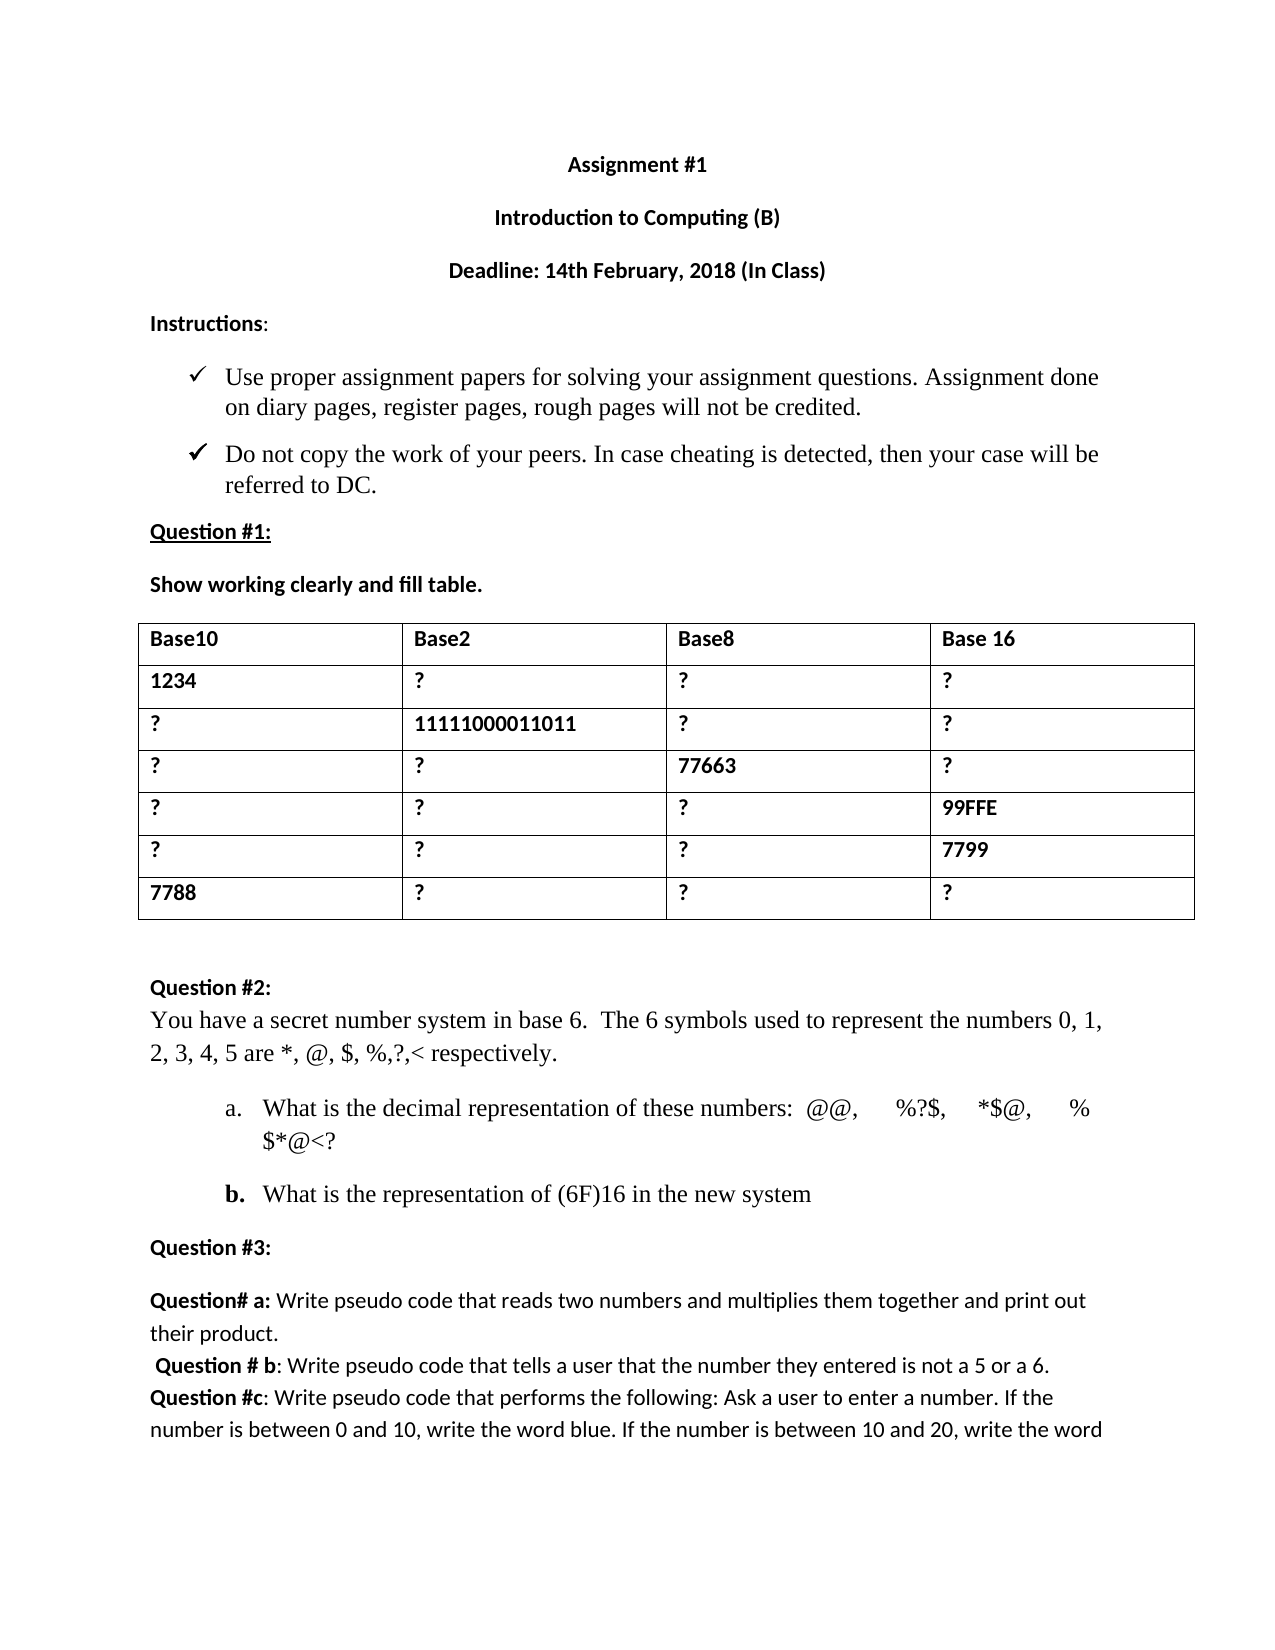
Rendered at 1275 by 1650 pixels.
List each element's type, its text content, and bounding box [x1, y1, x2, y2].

table_cell ? [931, 751, 1194, 792]
text Deadline: 14th February, 2018 (In Class) [150, 256, 1125, 284]
table_cell ? [139, 836, 402, 877]
table_cell ? [403, 878, 666, 919]
table_cell ? [139, 709, 402, 750]
text Question #3: [150, 1233, 1125, 1261]
table_cell ? [139, 793, 402, 834]
table_cell ? [931, 709, 1194, 750]
table_cell ? [403, 666, 666, 708]
table_cell 11111000011011 [403, 709, 666, 750]
table_cell 99FFE [931, 793, 1194, 834]
text Question #2: You have a secret number system in base 6. The 6 symbols used to represent the numbers 0, 1, 2, 3, 4, 5 are *, @, $, %,?,< respectively. [150, 973, 1125, 1068]
table_cell ? [667, 709, 930, 750]
table_cell 7788 [139, 878, 402, 919]
list What is the representation of (6F)16 in the new system [225, 1179, 1125, 1208]
table_cell 77663 [667, 751, 930, 792]
table_cell ? [931, 878, 1194, 919]
text Show working clearly and fill table. [150, 570, 1125, 598]
text Question #1: [150, 517, 1125, 545]
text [150, 1351, 1125, 1443]
table_cell ? [139, 751, 402, 792]
table_cell ? [931, 666, 1194, 708]
table_header Base 16 [931, 624, 1194, 665]
list Do not copy the work of your peers. In case cheating is detected, then your case will be referred to DC. [187, 439, 1125, 499]
table_cell ? [403, 793, 666, 834]
table_cell ? [667, 666, 930, 708]
text Question# a: Write pseudo code that reads two numbers and multiplies them together and print out their product. [150, 1286, 1125, 1347]
table_header Base8 [667, 624, 930, 665]
text Introduction to Computing (B) [150, 203, 1125, 231]
table_cell ? [667, 878, 930, 919]
table_header Base10 [139, 624, 402, 665]
table_cell ? [403, 836, 666, 877]
table_cell ? [667, 793, 930, 834]
list What is the decimal representation of these numbers: @@, %?$, *$@, %$*@<? [225, 1093, 1125, 1154]
list Use proper assignment papers for solving your assignment questions. Assignment done on diary pages, register pages, rough pages will not be credited. [187, 362, 1125, 421]
table_cell ? [667, 836, 930, 877]
text Instructions: [150, 309, 1125, 337]
table_header Base2 [403, 624, 666, 665]
text Assignment #1 [150, 150, 1125, 178]
table_cell 7799 [931, 836, 1194, 877]
table_cell ? [403, 751, 666, 792]
table_cell 1234 [139, 666, 402, 708]
